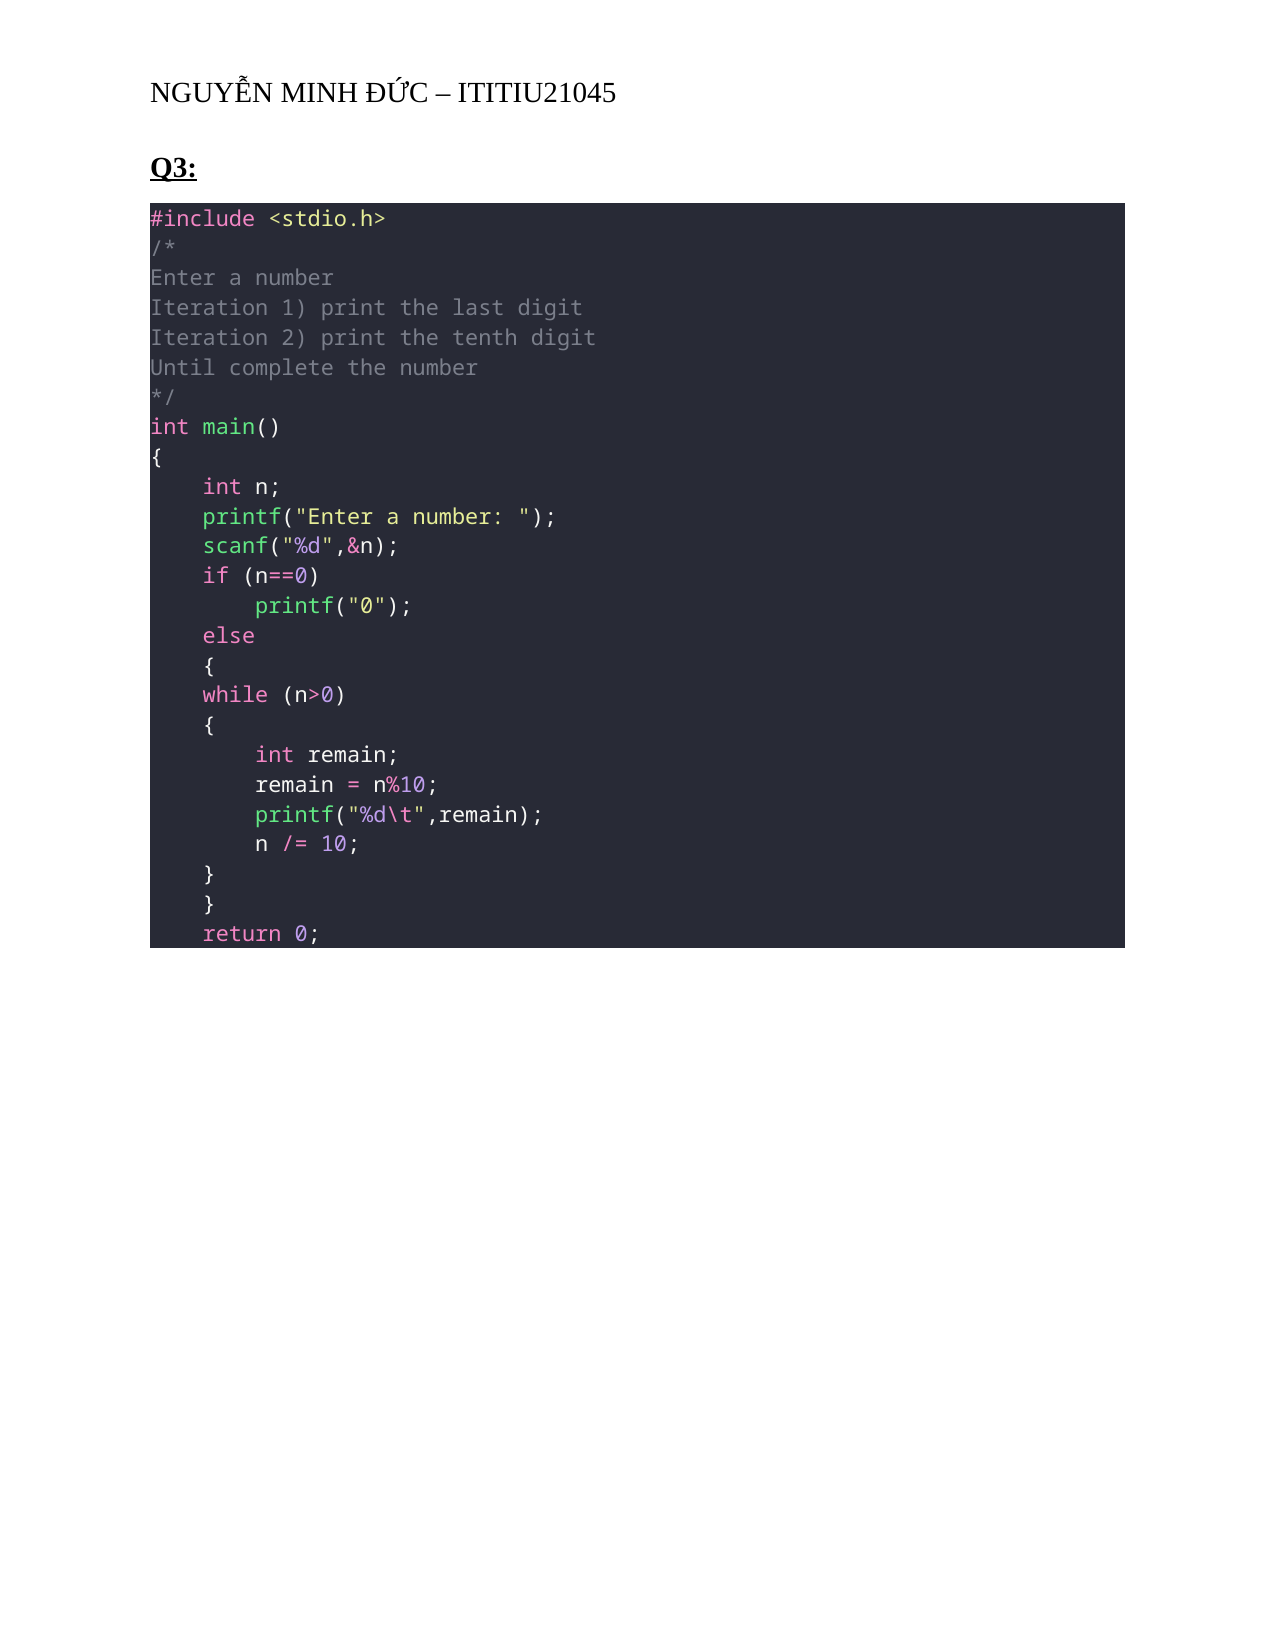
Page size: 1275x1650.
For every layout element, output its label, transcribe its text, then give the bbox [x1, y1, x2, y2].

text return 0; [150, 918, 1125, 948]
text Q3: [150, 150, 1125, 183]
text Enter a number [150, 262, 1125, 292]
text Until complete the number [150, 352, 1125, 382]
text printf("%d\t",remain); [150, 799, 1125, 828]
text Iteration 2) print the tenth digit [150, 322, 1125, 352]
text { [150, 441, 1125, 471]
text { [150, 709, 1125, 739]
text #include <stdio.h> [150, 203, 1125, 233]
text n /= 10; [150, 828, 1125, 858]
text scanf("%d",&n); [150, 531, 1125, 560]
text int main() [150, 411, 1125, 441]
text int remain; [150, 739, 1125, 769]
text else [150, 620, 1125, 650]
text while (n>0) [150, 679, 1125, 709]
text int n; [150, 471, 1125, 501]
text } [150, 888, 1125, 918]
text Iteration 1) print the last digit [150, 292, 1125, 322]
text printf("Enter a number: "); [150, 501, 1125, 531]
text if (n==0) [150, 560, 1125, 590]
text printf("0"); [150, 590, 1125, 620]
text } [150, 858, 1125, 888]
text { [150, 650, 1125, 679]
text remain = n%10; [150, 769, 1125, 799]
text */ [150, 382, 1125, 411]
text /* [150, 233, 1125, 262]
